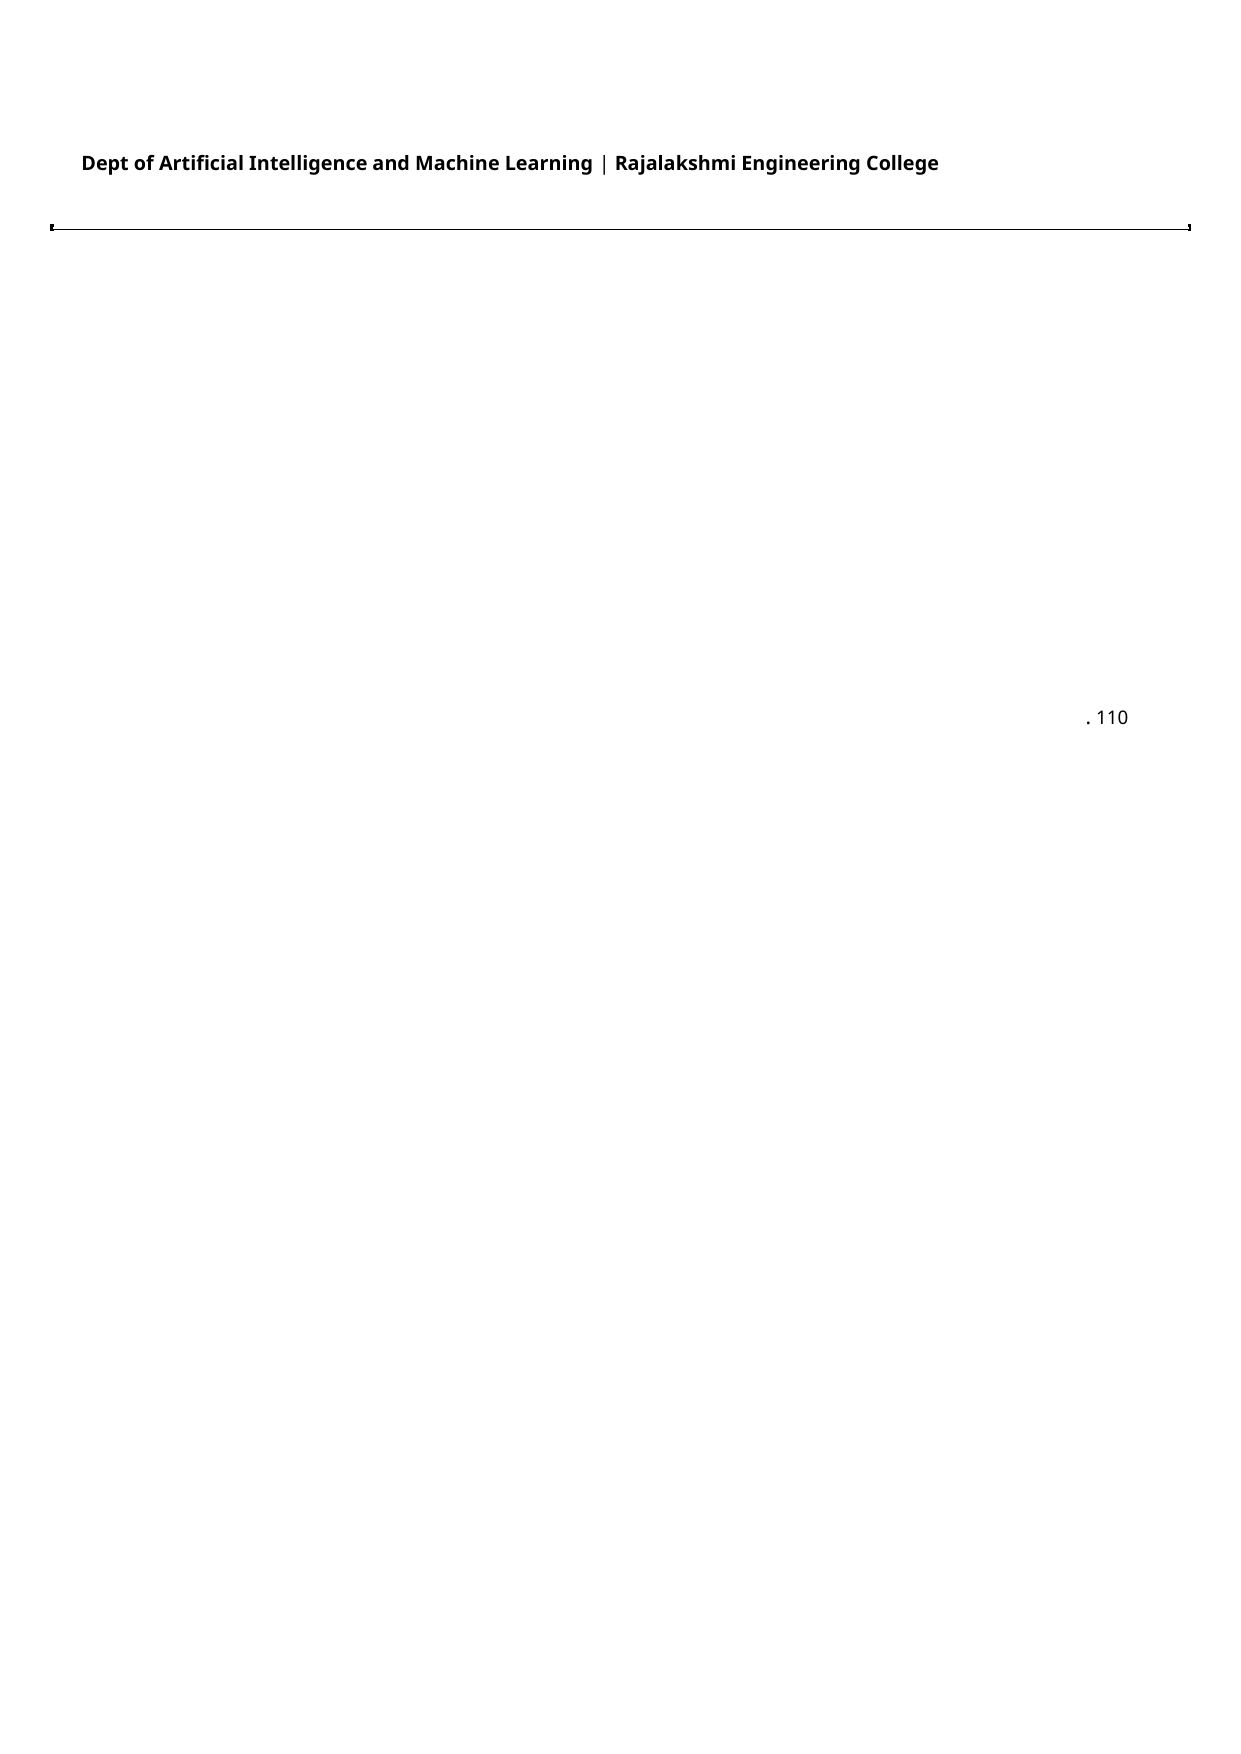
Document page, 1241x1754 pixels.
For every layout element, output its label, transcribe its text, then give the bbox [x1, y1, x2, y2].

text . 110 [1085, 702, 1129, 731]
text Dept of Artificial Intelligence and Machine Learning | Rajalakshmi Engineering College [81, 149, 1037, 176]
